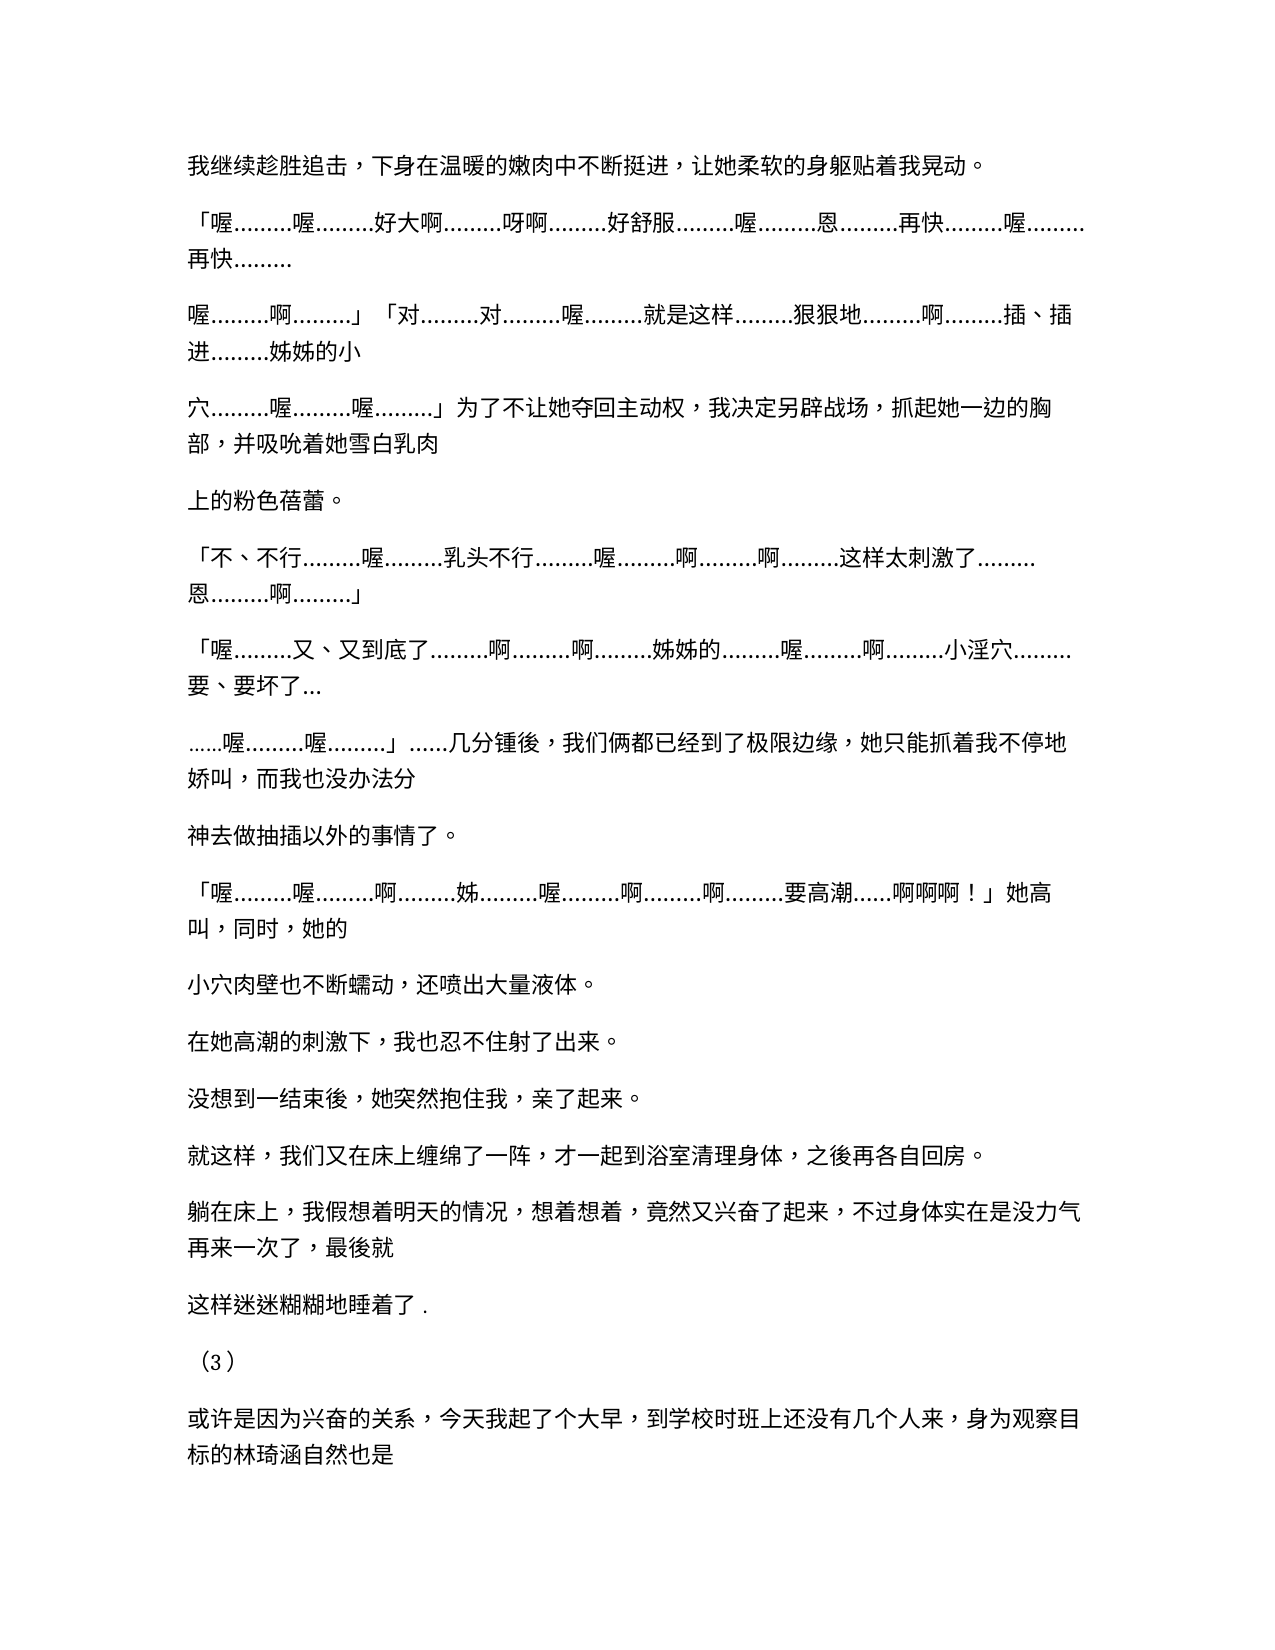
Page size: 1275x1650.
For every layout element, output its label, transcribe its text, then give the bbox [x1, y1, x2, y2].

text 上的粉色蓓蕾。 [187, 485, 1087, 516]
text 「喔………喔………啊………姊………喔………啊………啊………要高潮……啊啊啊！」她高叫，同时，她的 [187, 877, 1087, 944]
text 神去做抽插以外的事情了。 [187, 820, 1087, 851]
text 就这样，我们又在床上缠绵了一阵，才一起到浴室清理身体，之後再各自回房。 [187, 1139, 1087, 1171]
text 躺在床上，我假想着明天的情况，想着想着，竟然又兴奋了起来，不过身体实在是没力气再来一次了，最後就 [187, 1196, 1087, 1263]
text 在她高潮的刺激下，我也忍不住射了出来。 [187, 1026, 1087, 1057]
text 喔………啊………」「对………对………喔………就是这样………狠狠地………啊………插、插进………姊姊的小 [187, 299, 1087, 367]
text 这样迷迷糊糊地睡着了 . [187, 1289, 1087, 1320]
text 或许是因为兴奋的关系，今天我起了个大早，到学校时班上还没有几个人来，身为观察目标的林琦涵自然也是 [187, 1403, 1087, 1470]
text 穴………喔………喔………」为了不让她夺回主动权，我决定另辟战场，抓起她一边的胸部，并吸吮着她雪白乳肉 [187, 392, 1087, 459]
text 「喔………又、又到底了………啊………啊………姊姊的………喔………啊………小淫穴………要、要坏了… [187, 634, 1087, 702]
text （3 ） [187, 1346, 1087, 1377]
text ……喔………喔………」……几分锺後，我们俩都已经到了极限边缘，她只能抓着我不停地娇叫，而我也没办法分 [187, 727, 1087, 794]
text 没想到一结束後，她突然抱住我，亲了起来。 [187, 1083, 1087, 1114]
text 「不、不行………喔………乳头不行………喔………啊………啊………这样太刺激了………恩………啊………」 [187, 542, 1087, 609]
text 「喔………喔………好大啊………呀啊………好舒服………喔………恩………再快………喔………再快……… [187, 207, 1087, 274]
text 小穴肉壁也不断蠕动，还喷出大量液体。 [187, 969, 1087, 1001]
text 我继续趁胜追击，下身在温暖的嫩肉中不断挺进，让她柔软的身躯贴着我晃动。 [187, 150, 1087, 181]
